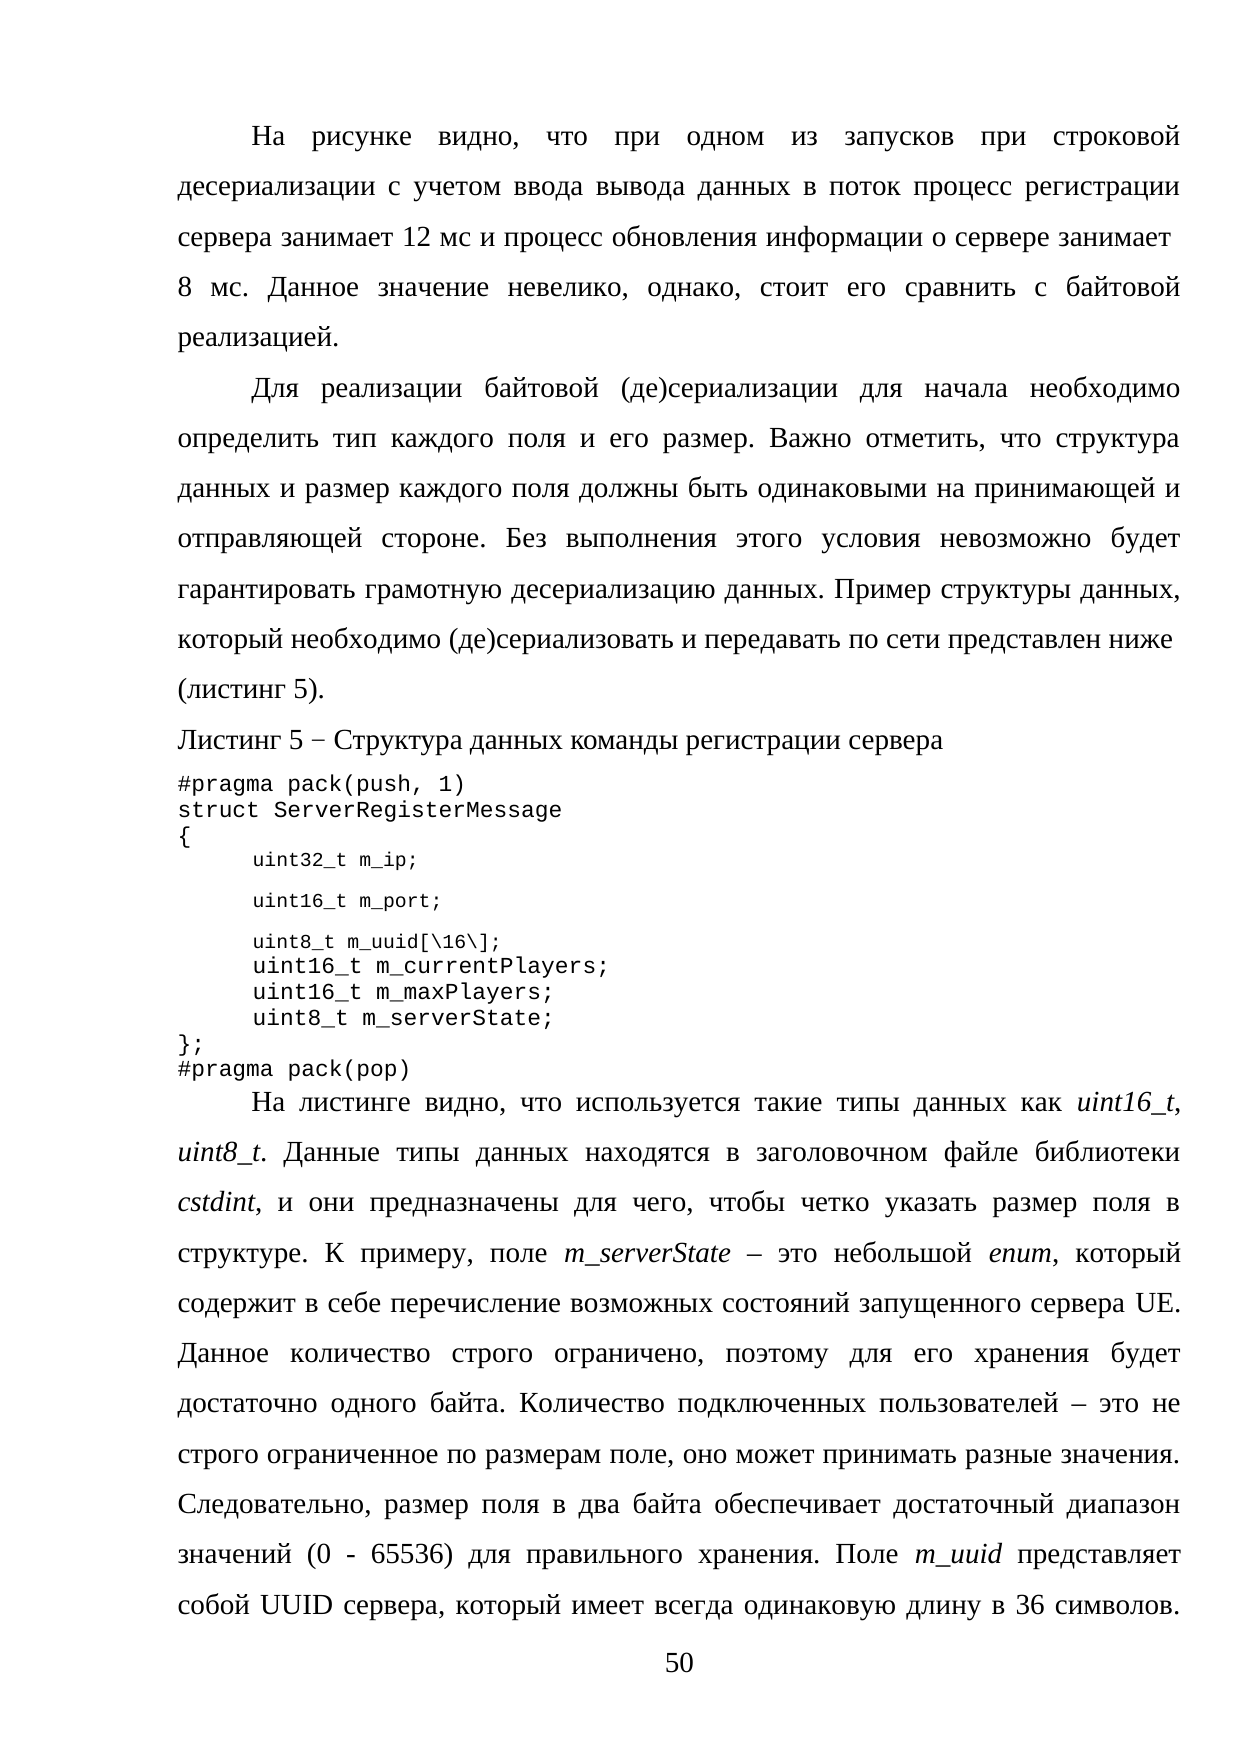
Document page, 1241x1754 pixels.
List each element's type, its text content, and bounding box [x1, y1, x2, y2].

text }; [177, 1032, 1181, 1058]
text #pragma pack(pop) [177, 1058, 1181, 1084]
text uint8_t m_uuid[\16\]; [177, 932, 1181, 954]
text #pragma pack(push, 1) [177, 772, 1181, 798]
text uint8_t m_serverState; [177, 1006, 1181, 1032]
text uint16_t m_currentPlayers; [177, 954, 1181, 980]
text Листинг 5 Структура данных команды регистрации сервера [177, 722, 1181, 755]
text На рисунке видно, что при одном из запусков при строковой десериализации с учетом ввода вывода данных в поток процесс регистрации сервера занимает 12 мс и процесс обновления информации о сервере занимает 8 мс. Данное значение невелико, однако, стоит его сравнить с байтовой реализацией. [177, 118, 1181, 353]
text struct ServerRegisterMessage [177, 798, 1181, 824]
text uint16_t m_maxPlayers; [177, 980, 1181, 1006]
text { [177, 824, 1181, 850]
text uint16_t m_port; [177, 891, 1181, 913]
text Для реализации байтовой (де)сериализации для начала необходимо определить тип каждого поля и его размер. Важно отметить, что структура данных и размер каждого поля должны быть одинаковыми на принимающей и отправляющей стороне. Без выполнения этого условия невозможно будет гарантировать грамотную десериализацию данных. Пример структуры данных, который необходимо (де)сериализовать и передавать по сети представлен ниже (листинг 5). [177, 370, 1181, 705]
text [177, 1084, 1181, 1620]
text uint32_t m_ip; [177, 850, 1181, 872]
